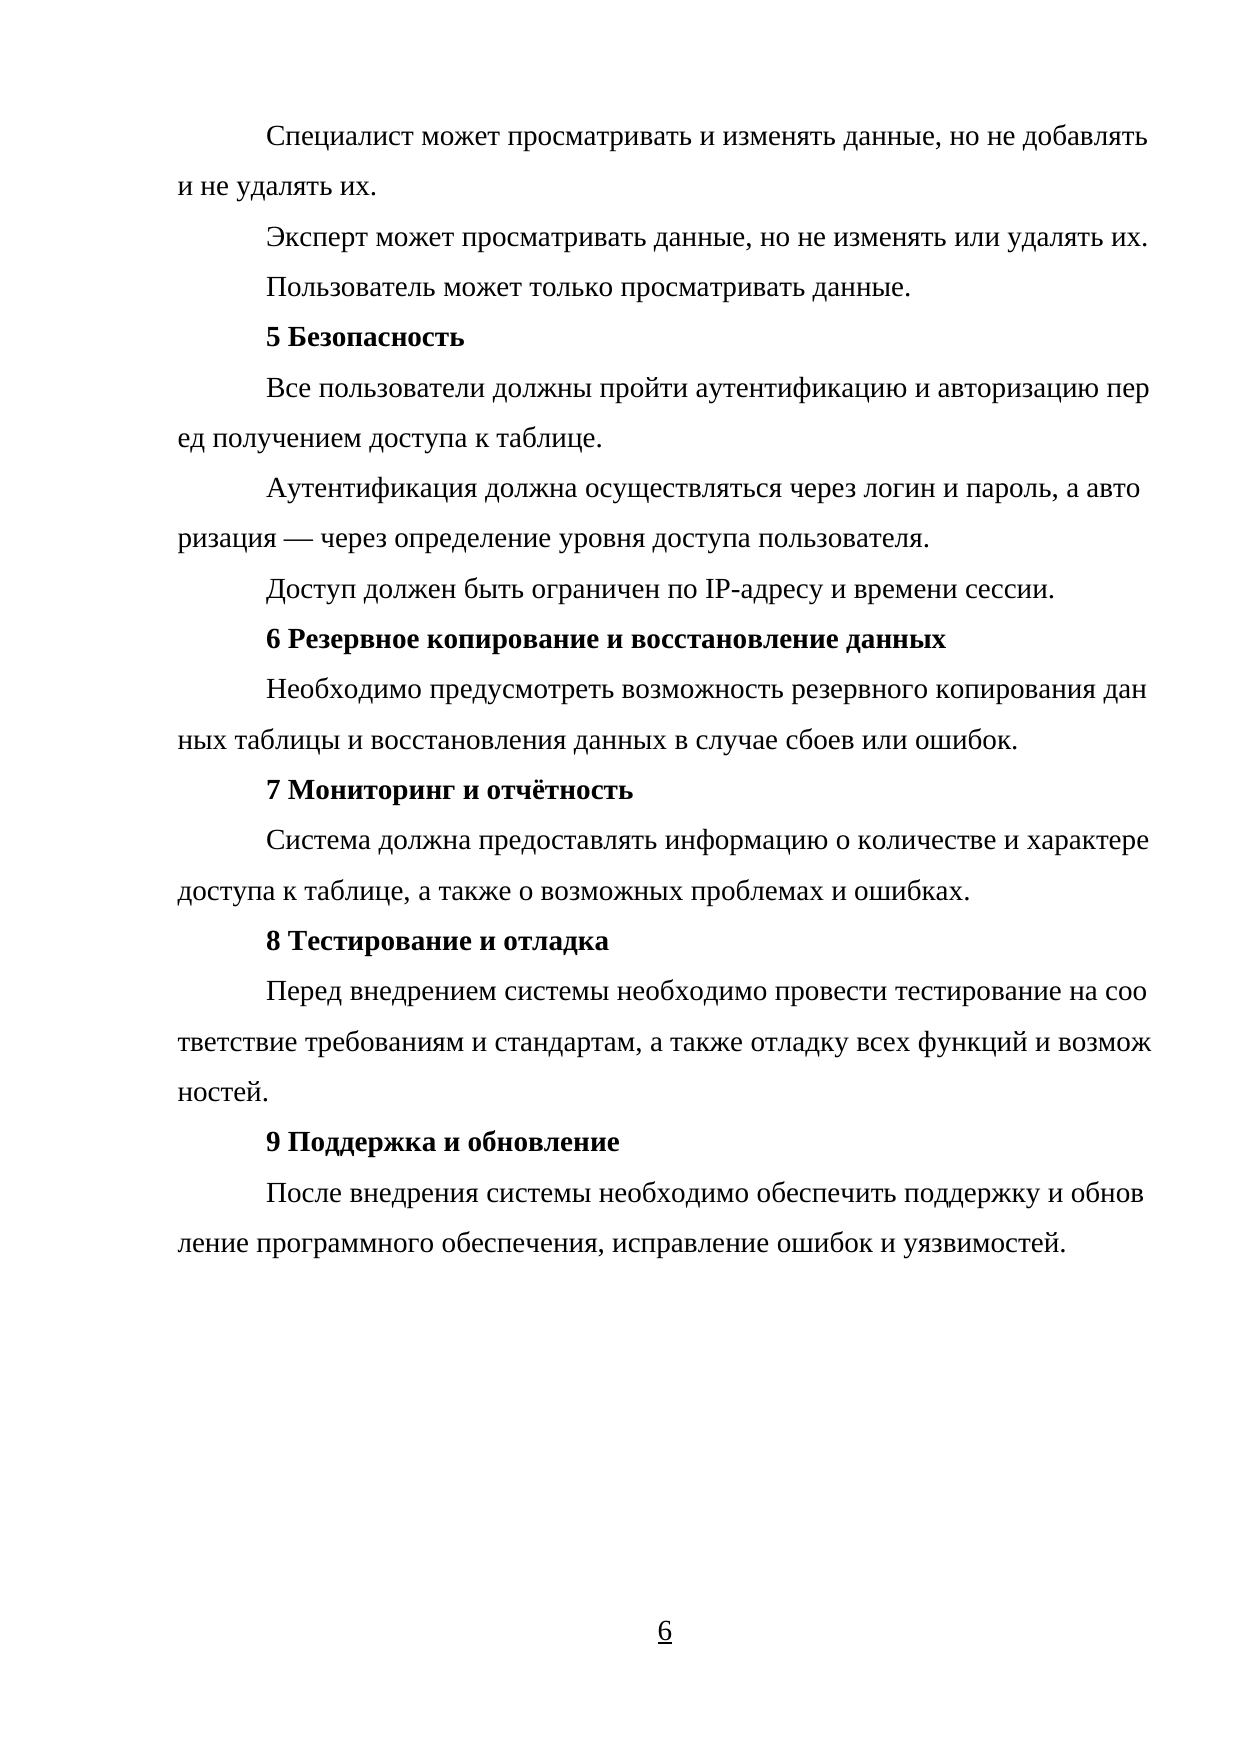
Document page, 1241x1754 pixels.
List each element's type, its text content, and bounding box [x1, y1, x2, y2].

text Перед внедрением системы необходимо провести тестирование на соответствие требованиям и стандартам, а также отладку всех функций и возможностей. [177, 973, 1152, 1108]
text Аутентификация должна осуществляться через логин и пароль, а авторизация — через определение уровня доступа пользователя. [177, 470, 1152, 554]
text Пользователь может только просматривать данные. [177, 269, 1152, 303]
text Все пользователи должны пройти аутентификацию и авторизацию перед получением доступа к таблице. [177, 370, 1152, 453]
text 5 Безопасность [177, 319, 1152, 353]
text Необходимо предусмотреть возможность резервного копирования данных таблицы и восстановления данных в случае сбоев или ошибок. [177, 672, 1152, 755]
text 6 Резервное копирование и восстановление данных [177, 621, 1152, 655]
text 9 Поддержка и обновление [177, 1124, 1152, 1158]
text Специалист может просматривать и изменять данные, но не добавлять и не удалять их. [177, 118, 1152, 202]
text После внедрения системы необходимо обеспечить поддержку и обновление программного обеспечения, исправление ошибок и уязвимостей. [177, 1175, 1152, 1258]
text Система должна предоставлять информацию о количестве и характере доступа к таблице, а также о возможных проблемах и ошибках. [177, 822, 1152, 906]
text Доступ должен быть ограничен по IP-адресу и времени сессии. [177, 571, 1152, 604]
text Эксперт может просматривать данные, но не изменять или удалять их. [177, 219, 1152, 252]
text 8 Тестирование и отладка [177, 923, 1152, 957]
text 7 Мониторинг и отчётность [177, 772, 1152, 806]
